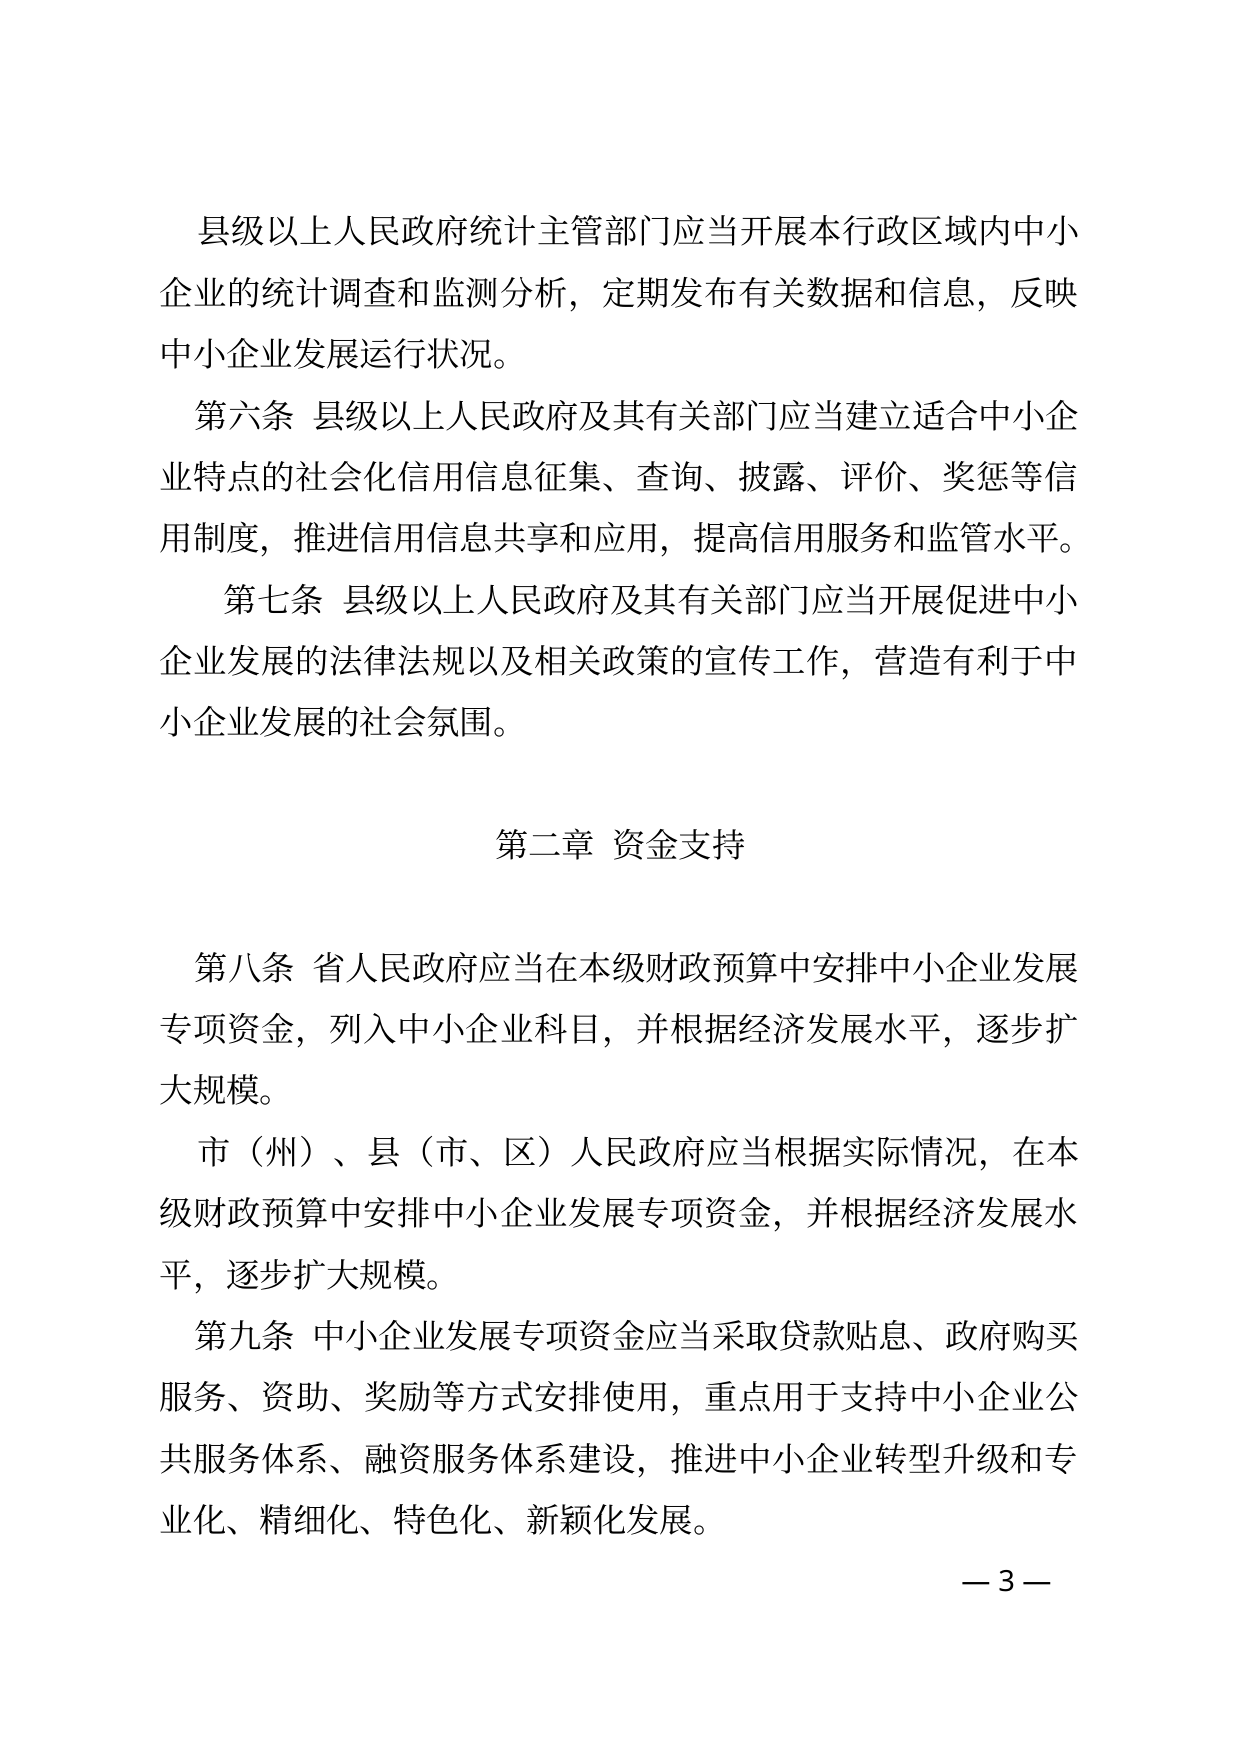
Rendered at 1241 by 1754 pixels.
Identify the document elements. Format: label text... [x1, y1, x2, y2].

text 第八条 省人民政府应当在本级财政预算中安排中小企业发展专项资金，列入中小企业科目，并根据经济发展水平，逐步扩大规模。 [159, 931, 1081, 1115]
text 第二章 资金支持 [159, 808, 1081, 870]
text 第六条 县级以上人民政府及其有关部门应当建立适合中小企业特点的社会化信用信息征集、查询、披露、评价、奖惩等信用制度，推进信用信息共享和应用，提高信用服务和监管水平。 [159, 379, 1081, 563]
text 县级以上人民政府统计主管部门应当开展本行政区域内中小企业的统计调查和监测分析，定期发布有关数据和信息，反映中小企业发展运行状况。 [159, 195, 1081, 379]
text 第七条 县级以上人民政府及其有关部门应当开展促进中小企业发展的法律法规以及相关政策的宣传工作，营造有利于中小企业发展的社会氛围。 [159, 563, 1081, 747]
text 第九条 中小企业发展专项资金应当采取贷款贴息、政府购买服务、资助、奖励等方式安排使用，重点用于支持中小企业公共服务体系、融资服务体系建设，推进中小企业转型升级和专业化、精细化、特色化、新颖化发展。 [159, 1299, 1081, 1545]
text 市（州）、县（市、区）人民政府应当根据实际情况，在本级财政预算中安排中小企业发展专项资金，并根据经济发展水平，逐步扩大规模。 [159, 1115, 1081, 1299]
